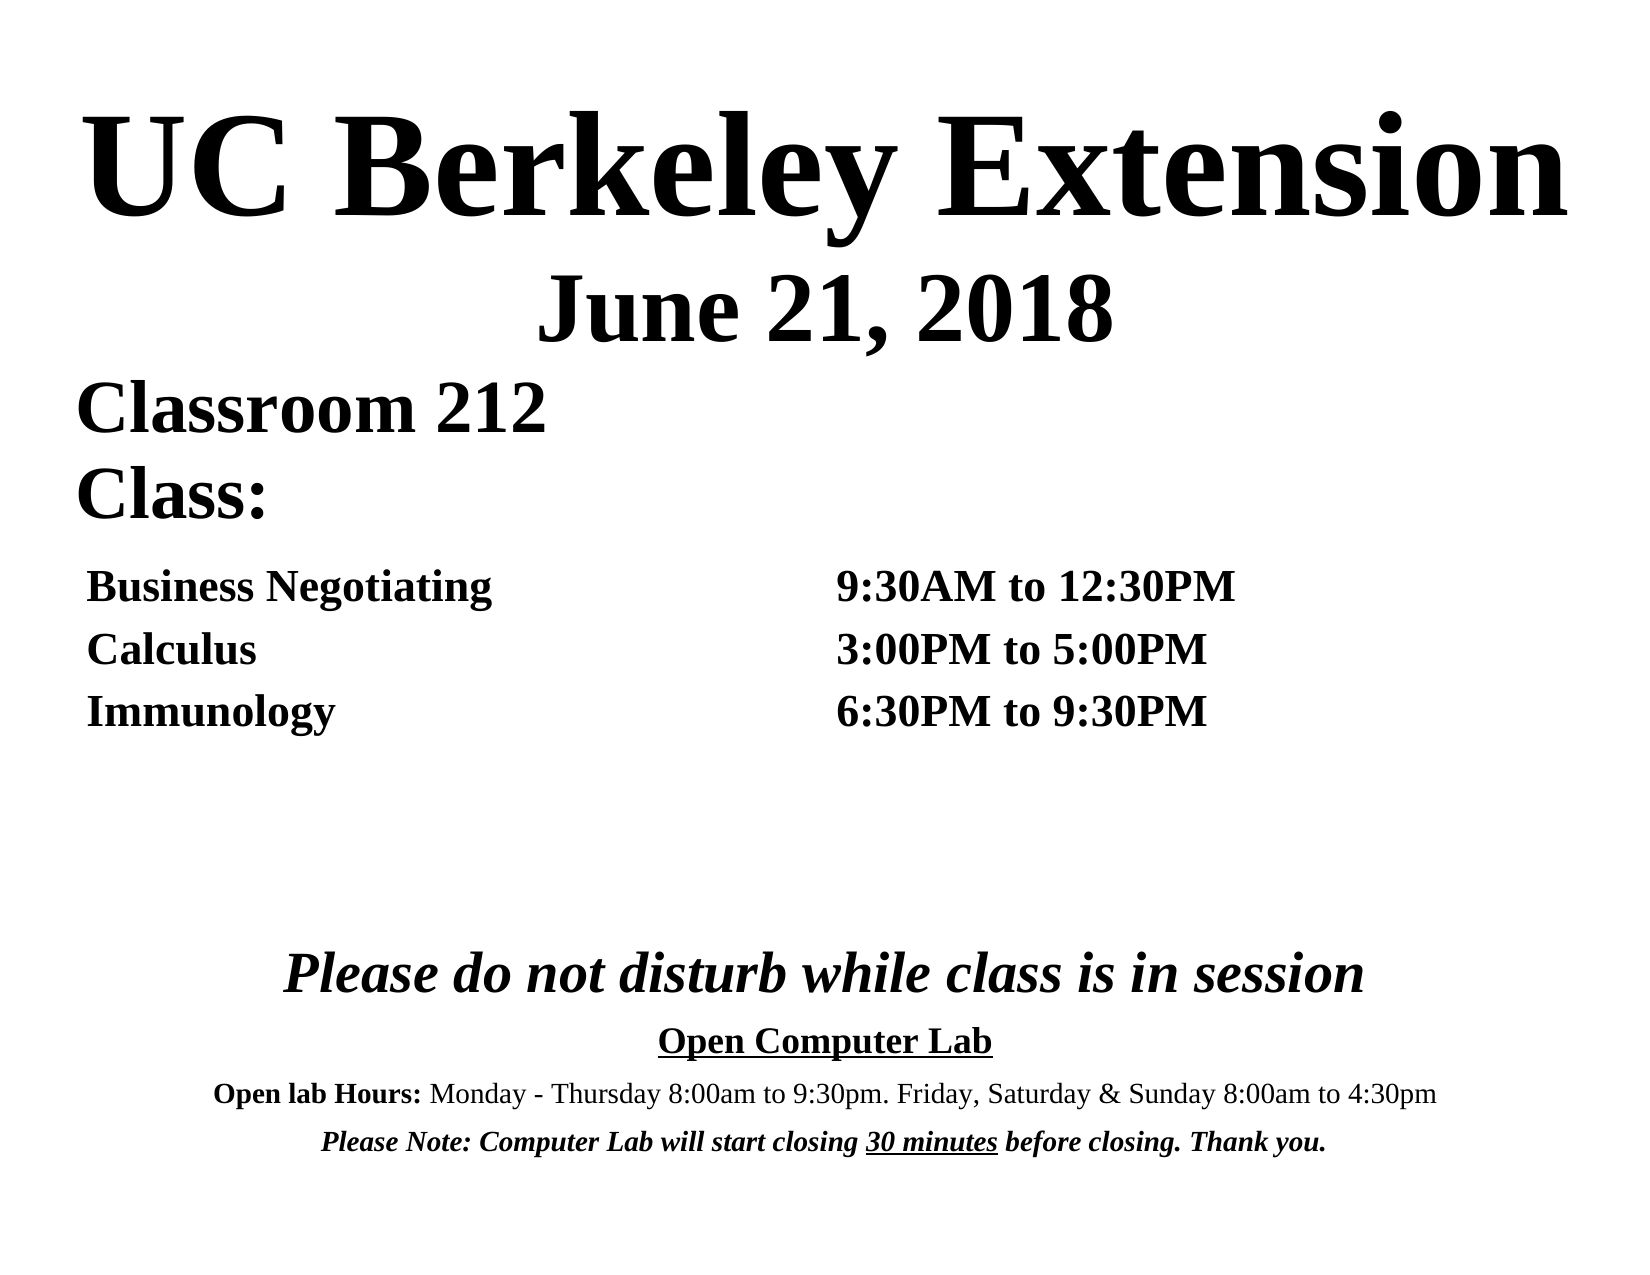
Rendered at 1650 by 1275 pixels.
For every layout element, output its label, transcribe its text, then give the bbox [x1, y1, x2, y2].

text Please do not disturb while class is in session Open Computer Lab Open lab Hours: Monday - Thursday 8:00am to 9:30pm. Friday, Saturday & Sunday 8:00am to 4:30pm Please Note: Computer Lab will start closing 30 minutes before closing. Thank you. [75, 746, 1575, 1158]
text June 21, 2018 [75, 247, 1575, 362]
table_header Business Negotiating [75, 559, 825, 621]
text UC Berkeley Extension [75, 75, 1575, 247]
table_cell 3:00PM to 5:00PM [825, 621, 1575, 683]
text Class: [75, 449, 1575, 559]
table_cell Immunology [75, 684, 825, 746]
table_cell 6:30PM to 9:30PM [825, 684, 1575, 746]
table_header 9:30AM to 12:30PM [825, 559, 1575, 621]
table_cell Calculus [75, 621, 825, 683]
text Classroom 212 [75, 362, 1575, 449]
